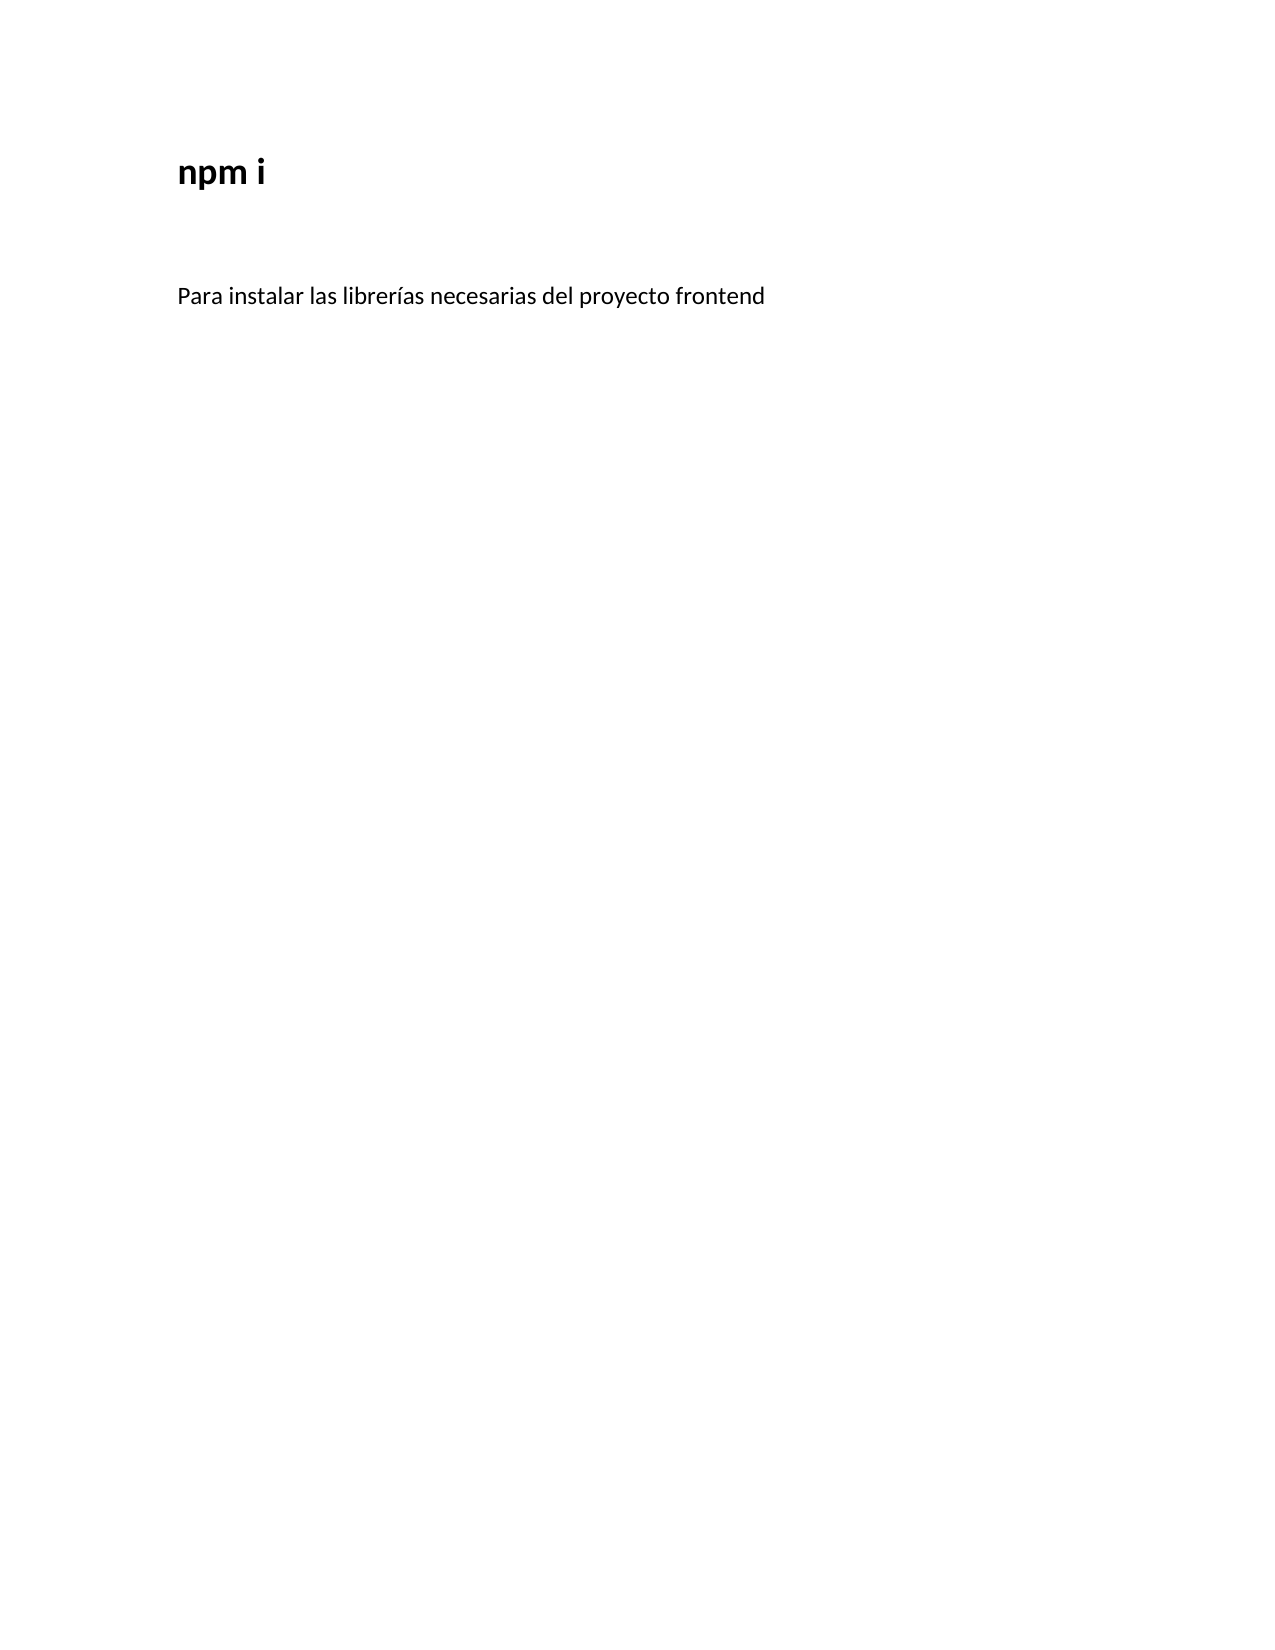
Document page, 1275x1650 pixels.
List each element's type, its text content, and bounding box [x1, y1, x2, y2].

text npm i [177, 148, 1098, 193]
text Para instalar las librerías necesarias del proyecto frontend [177, 280, 1098, 310]
